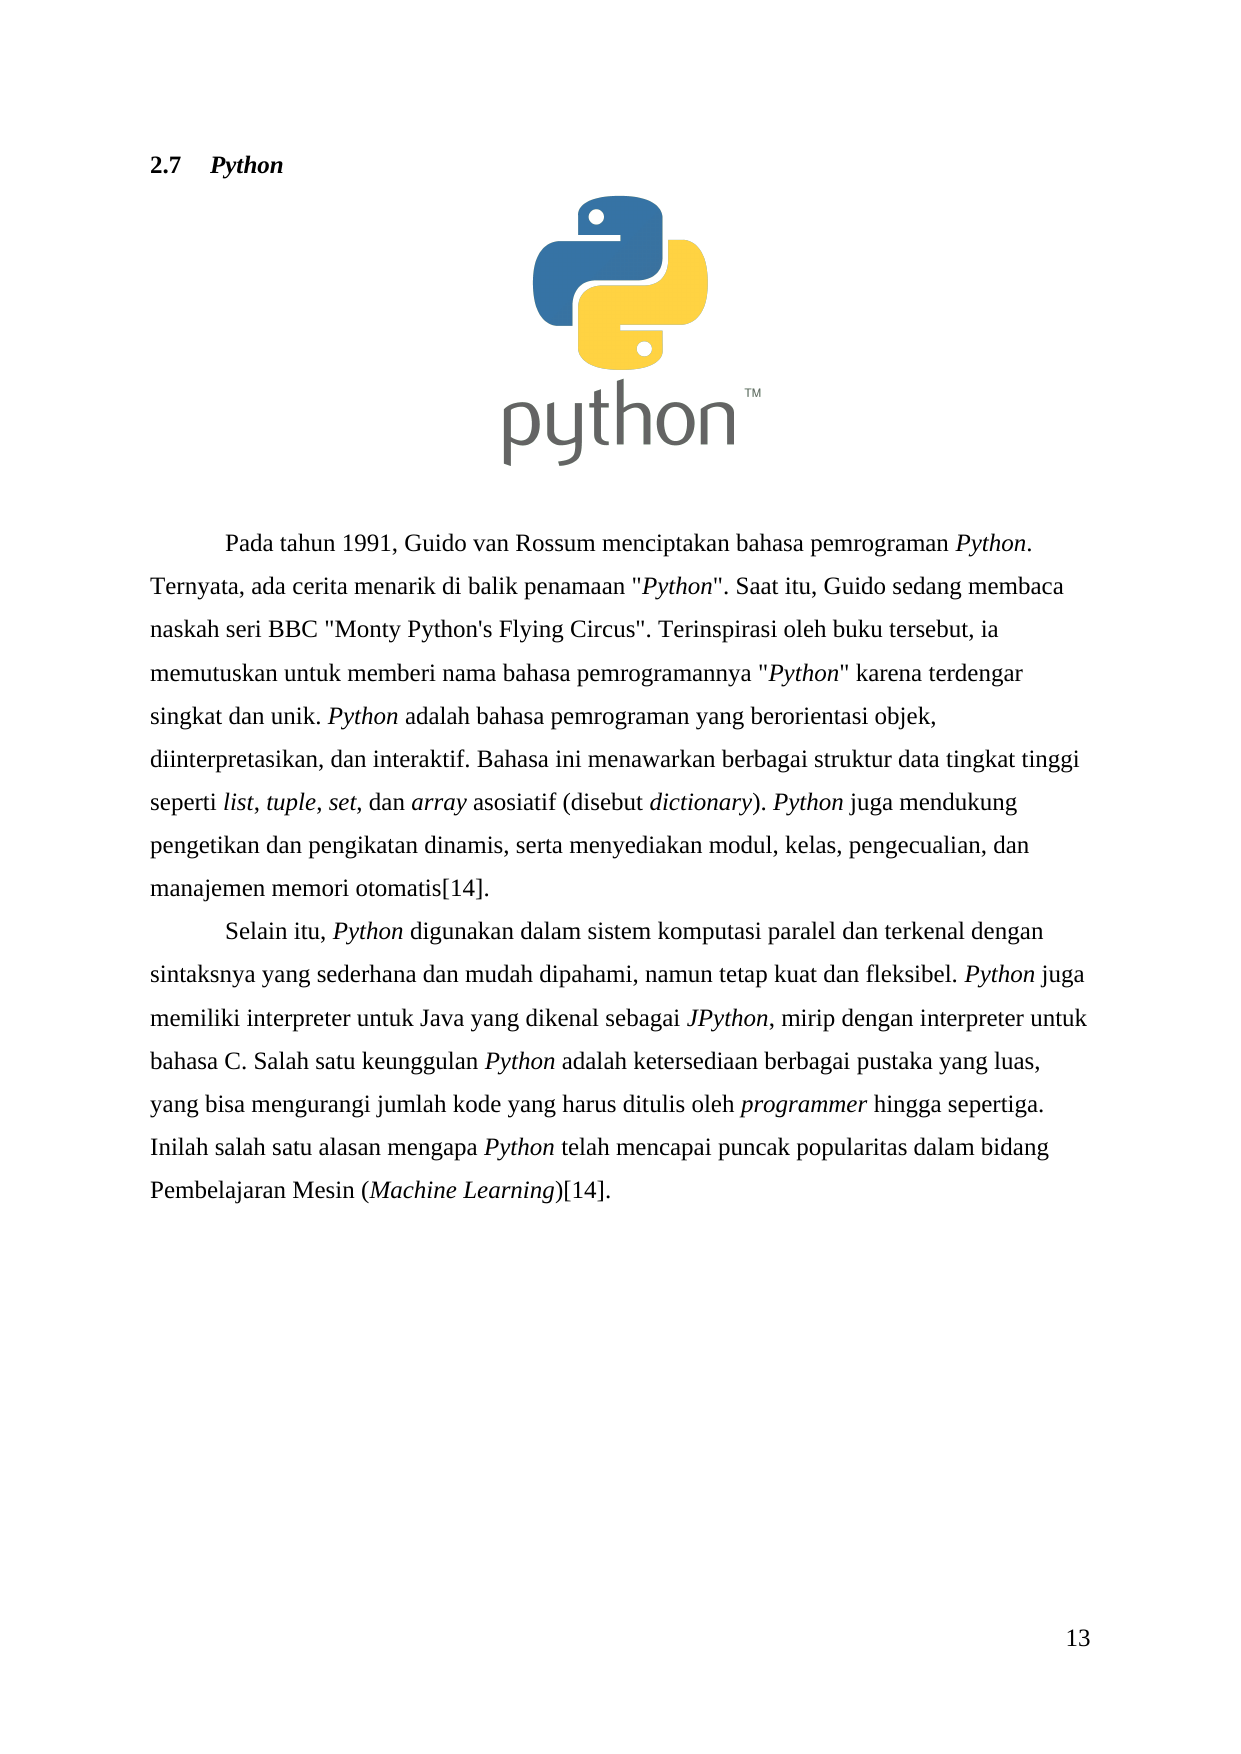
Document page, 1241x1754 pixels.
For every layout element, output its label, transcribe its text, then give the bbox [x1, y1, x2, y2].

picture [373, 193, 867, 471]
text Selain itu, Python digunakan dalam sistem komputasi paralel dan terkenal dengan sintaksnya yang sederhana dan mudah dipahami, namun tetap kuat dan fleksibel. Python juga memiliki interpreter untuk Java yang dikenal sebagai JPython, mirip dengan interpreter untuk bahasa C. Salah satu keunggulan Python adalah ketersediaan berbagai pustaka yang luas, yang bisa mengurangi jumlah kode yang harus ditulis oleh programmer hingga sepertiga. Inilah salah satu alasan mengapa Python telah mencapai puncak popularitas dalam bidang Pembelajaran Mesin (Machine Learning). [150, 916, 1090, 1204]
subtitle Python [150, 150, 1090, 179]
text Pada tahun 1991, Guido van Rossum menciptakan bahasa pemrograman Python. Ternyata, ada cerita menarik di balik penamaan "Python". Saat itu, Guido sedang membaca naskah seri BBC "Monty Python's Flying Circus". Terinspirasi oleh buku tersebut, ia memutuskan untuk memberi nama bahasa pemrogramannya "Python" karena terdengar singkat dan unik. Python adalah bahasa pemrograman yang berorientasi objek, diinterpretasikan, dan interaktif. Bahasa ini menawarkan berbagai struktur data tingkat tinggi seperti list, tuple, set, dan array asosiatif (disebut dictionary). Python juga mendukung pengetikan dan pengikatan dinamis, serta menyediakan modul, kelas, pengecualian, dan manajemen memori otomatis. [150, 528, 1090, 902]
